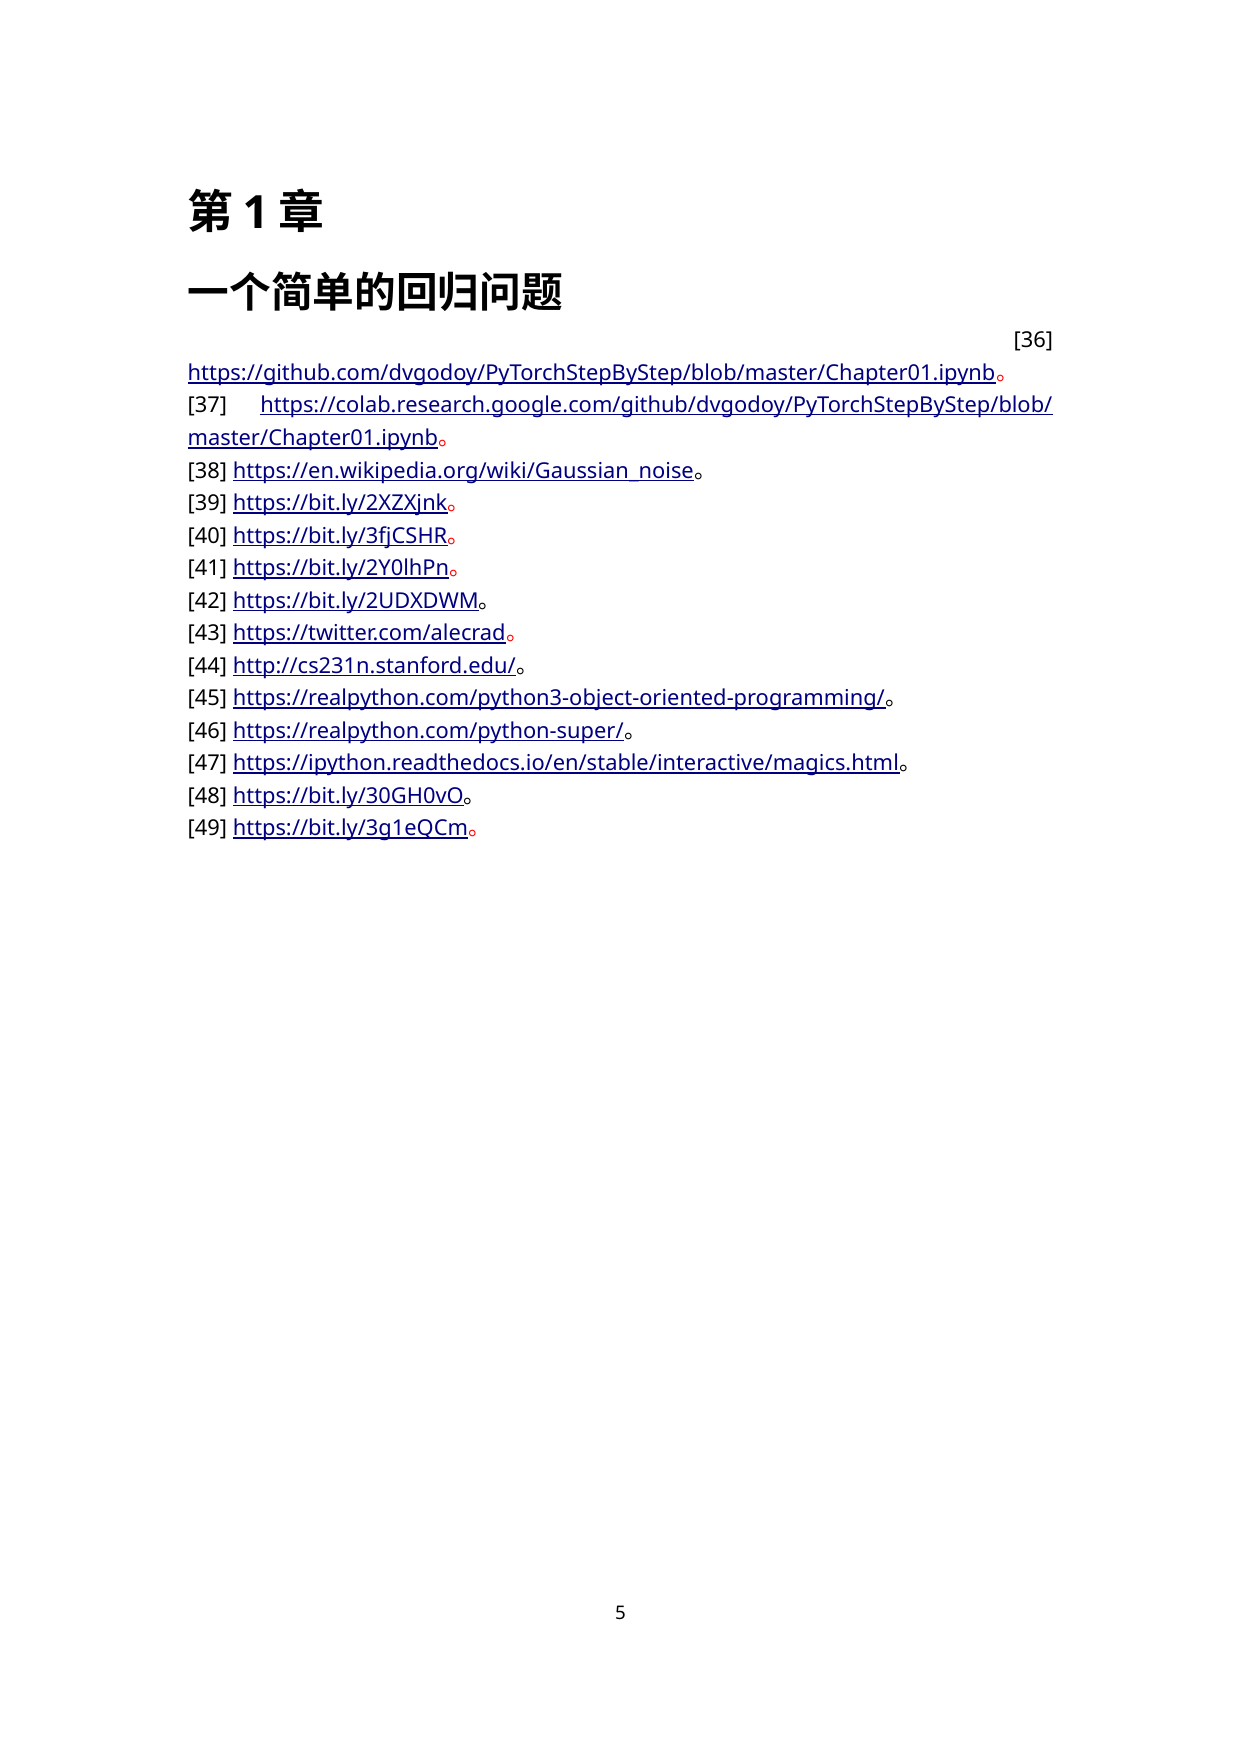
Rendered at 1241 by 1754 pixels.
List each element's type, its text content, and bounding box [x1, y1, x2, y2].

text [37] https://colab.research.google.com/github/dvgodoy/PyTorchStepByStep/blob/master/Chapter01.ipynb。 [187, 387, 1053, 452]
text [38] https://en.wikipedia.org/wiki/Gaussian_noise。 [187, 452, 1053, 485]
text [41] https://bit.ly/2Y0lhPn。 [187, 550, 1053, 582]
text 第1章 [187, 160, 1053, 257]
text [45] https://realpython.com/python3-object-oriented-programming/。 [187, 680, 1053, 712]
text [42] https://bit.ly/2UDXDWM。 [187, 582, 1053, 615]
text [43] https://twitter.com/alecrad。 [187, 615, 1053, 647]
text 一个简单的回归问题 [187, 257, 1053, 322]
text [39] https://bit.ly/2XZXjnk。 [187, 485, 1053, 517]
text [48] https://bit.ly/30GH0vO。 [187, 777, 1053, 810]
text [49] https://bit.ly/3g1eQCm。 [187, 810, 1053, 842]
text [40] https://bit.ly/3fjCSHR。 [187, 517, 1053, 550]
text [46] https://realpython.com/python-super/。 [187, 712, 1053, 745]
text [47] https://ipython.readthedocs.io/en/stable/interactive/magics.html。 [187, 745, 1053, 777]
text [44] http://cs231n.stanford.edu/。 [187, 647, 1053, 680]
text [36] https://github.com/dvgodoy/PyTorchStepByStep/blob/master/Chapter01.ipynb。 [187, 322, 1053, 387]
